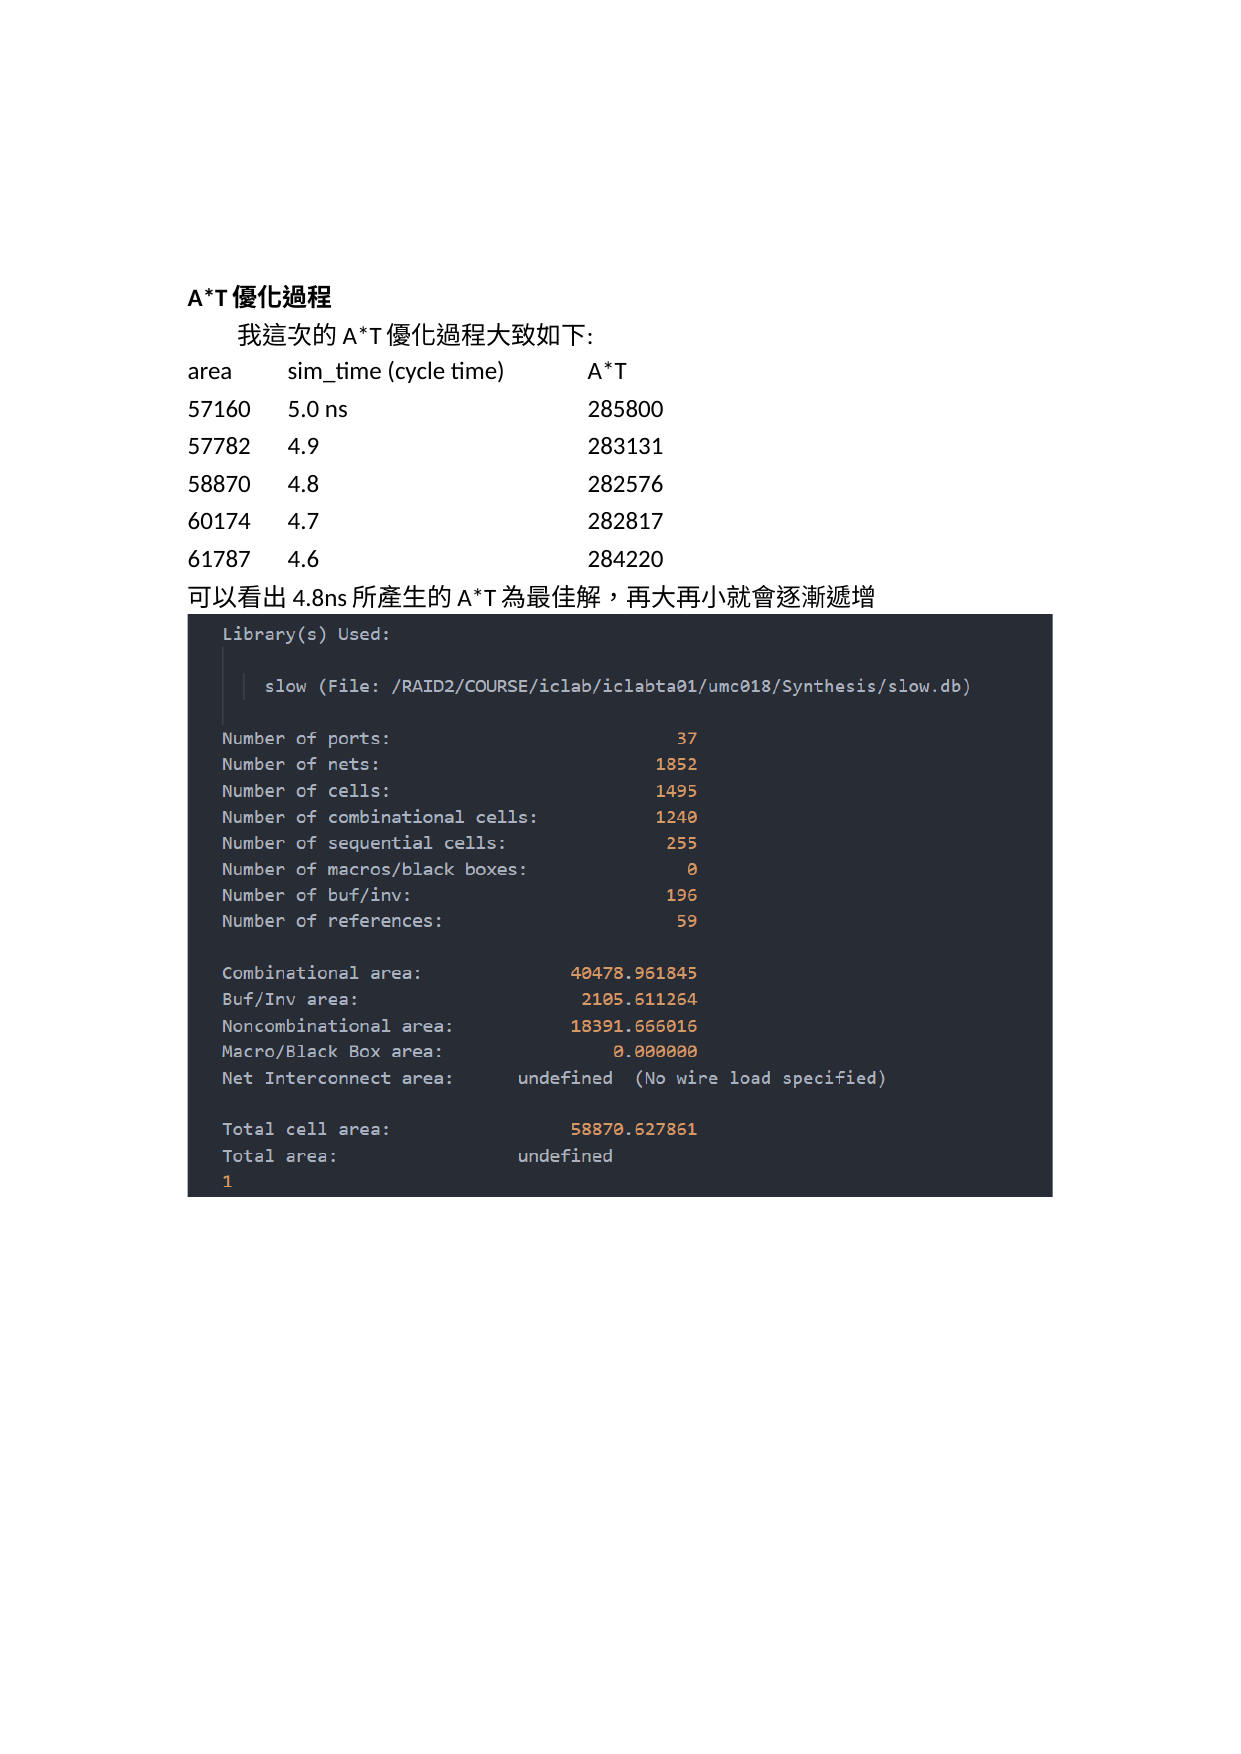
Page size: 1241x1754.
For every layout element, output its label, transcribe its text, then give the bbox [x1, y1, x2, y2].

picture [187, 614, 1053, 1197]
text 可以看出4.8ns所產生的A*T為最佳解，再大再小就會逐漸遞增 [187, 577, 1053, 614]
text 57782 4.9 283131 [187, 427, 1053, 464]
text 我這次的A*T優化過程大致如下: [187, 314, 1053, 352]
text 60174 4.7 282817 [187, 502, 1053, 539]
text 61787 4.6 284220 [187, 539, 1053, 577]
text 57160 5.0 ns 285800 [187, 389, 1053, 427]
text 58870 4.8 282576 [187, 464, 1053, 502]
text A*T優化過程 [187, 164, 1053, 314]
text area sim_time (cycle time) A*T [187, 352, 1053, 389]
